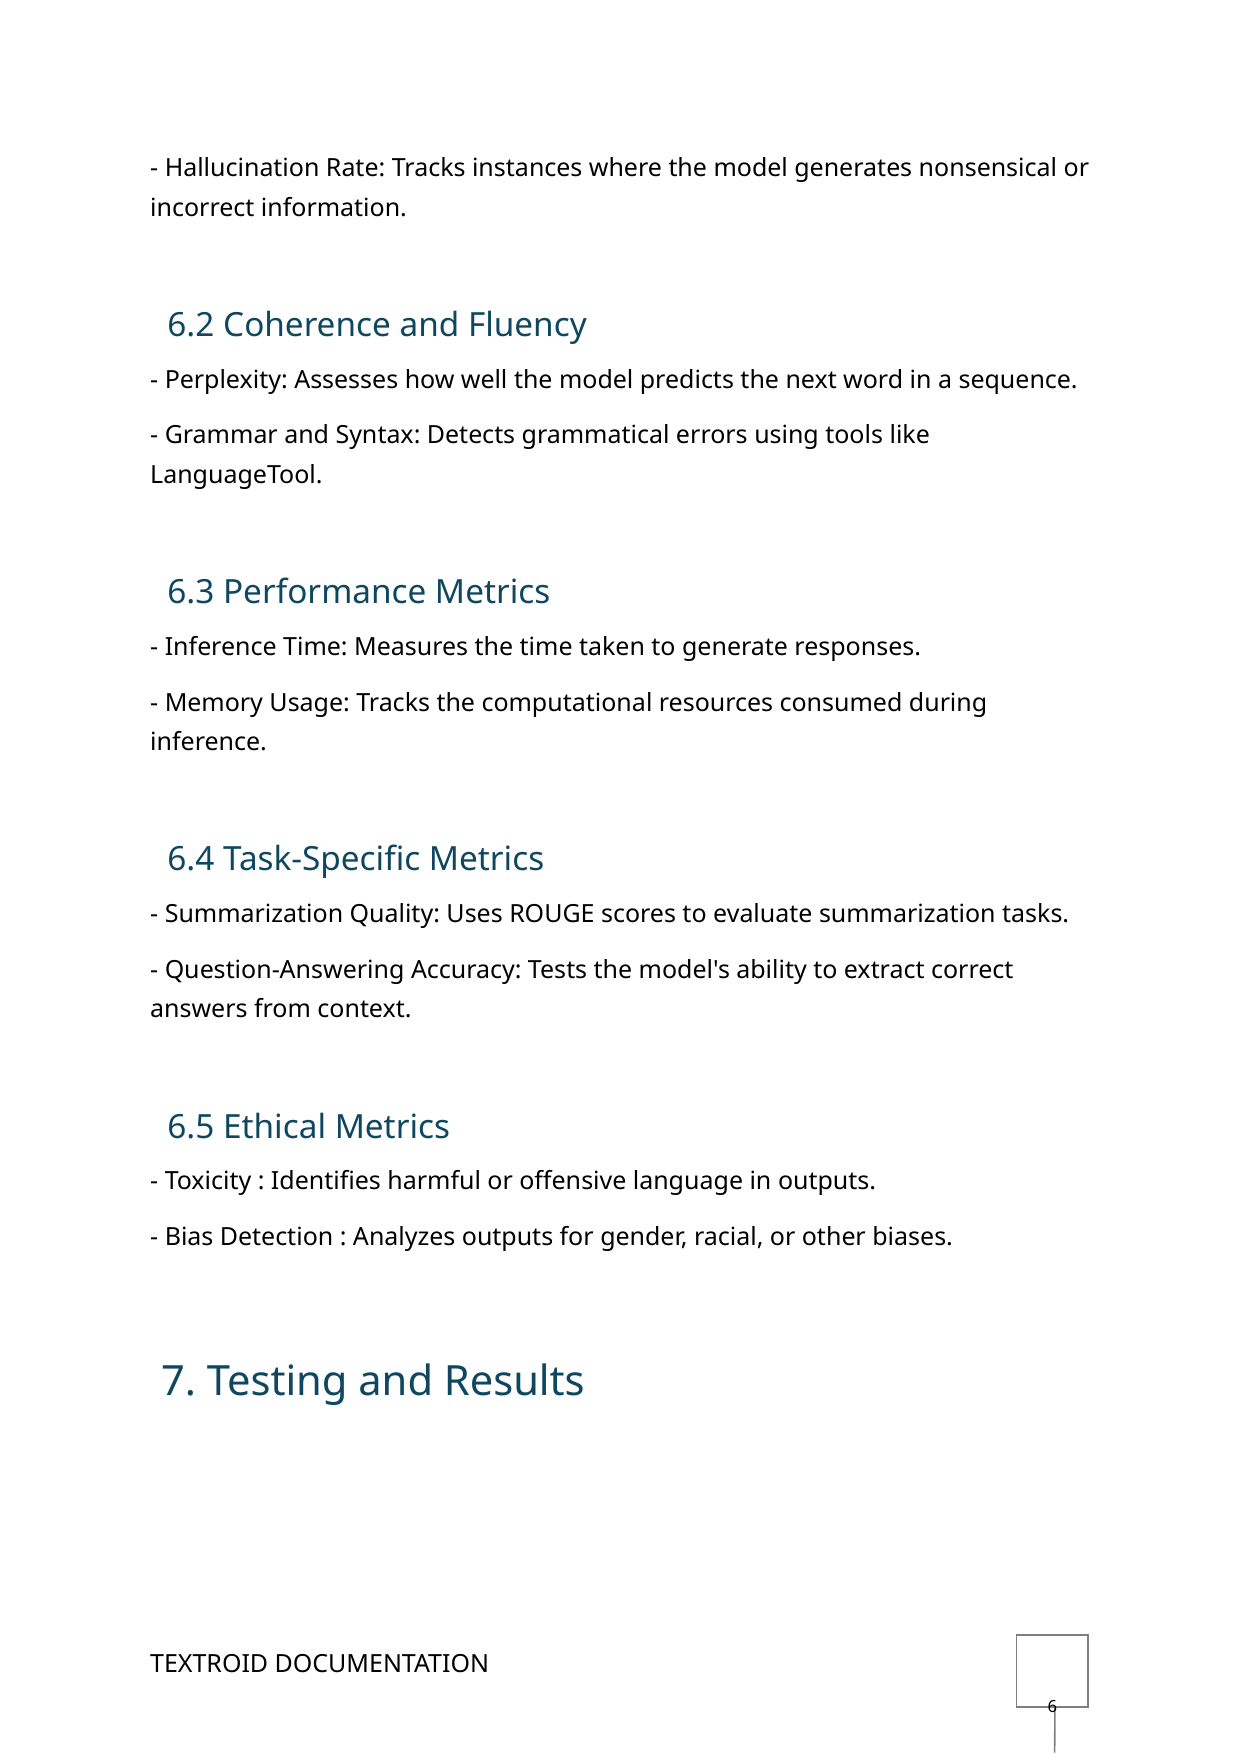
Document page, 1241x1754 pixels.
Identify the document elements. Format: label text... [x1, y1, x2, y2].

subtitle 6.5 Ethical Metrics [150, 1102, 1090, 1148]
text - Perplexity: Assesses how well the model predicts the next word in a sequence. [150, 361, 1090, 395]
subtitle 7. Testing and Results [150, 1351, 1090, 1408]
subtitle 6.3 Performance Metrics [150, 568, 1090, 613]
subtitle 6.2 Coherence and Fluency [150, 301, 1090, 346]
text - Hallucination Rate: Tracks instances where the model generates nonsensical or incorrect information. [150, 150, 1090, 223]
text - Bias Detection : Analyzes outputs for gender, racial, or other biases. [150, 1219, 1090, 1253]
text - Toxicity : Identifies harmful or offensive language in outputs. [150, 1163, 1090, 1197]
text - Summarization Quality: Uses ROUGE scores to evaluate summarization tasks. [150, 896, 1090, 930]
text - Inference Time: Measures the time taken to generate responses. [150, 628, 1090, 663]
subtitle 6.4 Task-Specific Metrics [150, 835, 1090, 881]
text - Question-Answering Accuracy: Tests the model's ability to extract correct answers from context. [150, 952, 1090, 1025]
text - Grammar and Syntax: Detects grammatical errors using tools like LanguageTool. [150, 417, 1090, 490]
text - Memory Usage: Tracks the computational resources consumed during inference. [150, 684, 1090, 758]
